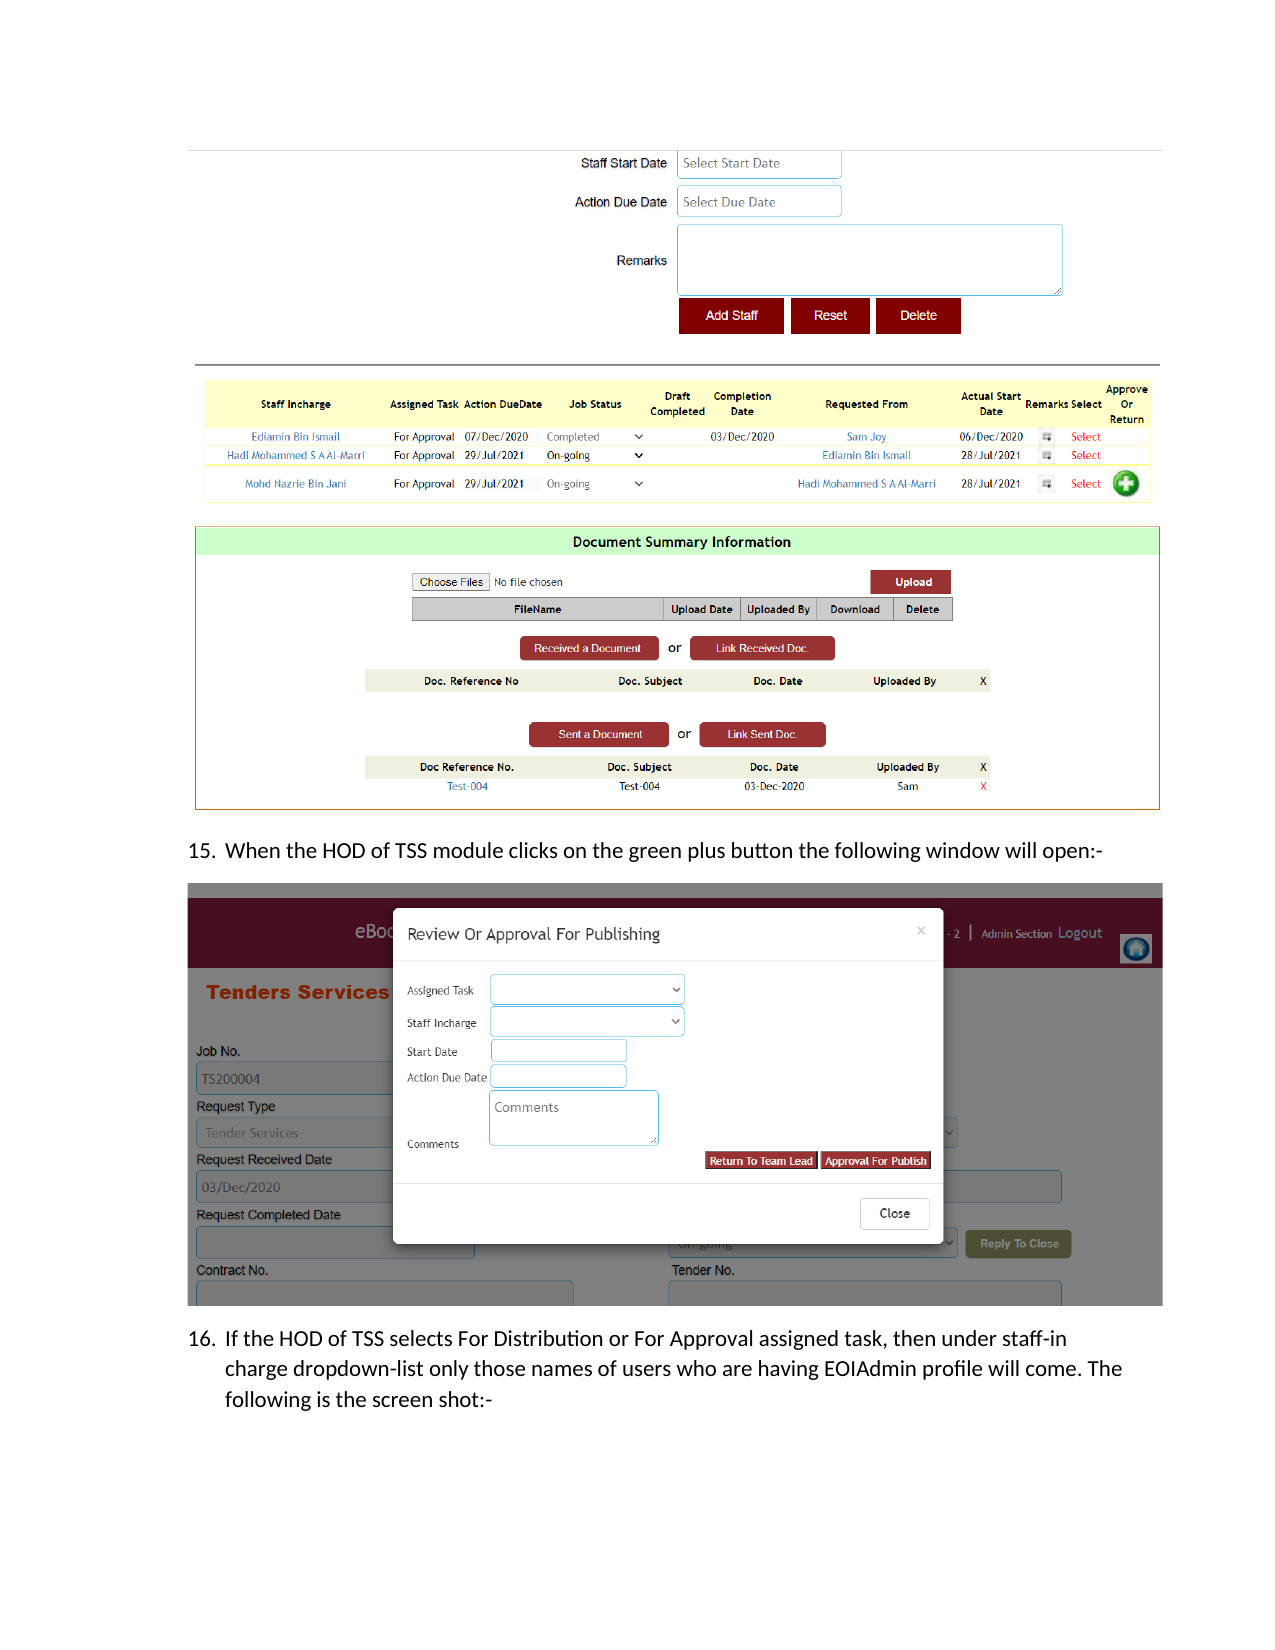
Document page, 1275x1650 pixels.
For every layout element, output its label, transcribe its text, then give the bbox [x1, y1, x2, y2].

picture [187, 883, 1163, 1306]
list If the HOD of TSS selects For Distribution or For Approval assigned task, then under staff-in charge dropdown-list only those names of users who are having EOIAdmin profile will come. The following is the screen shot:- [187, 1324, 1125, 1413]
list When the HOD of TSS module clicks on the green plus button the following window will open:- [187, 836, 1125, 864]
picture [187, 150, 1163, 818]
